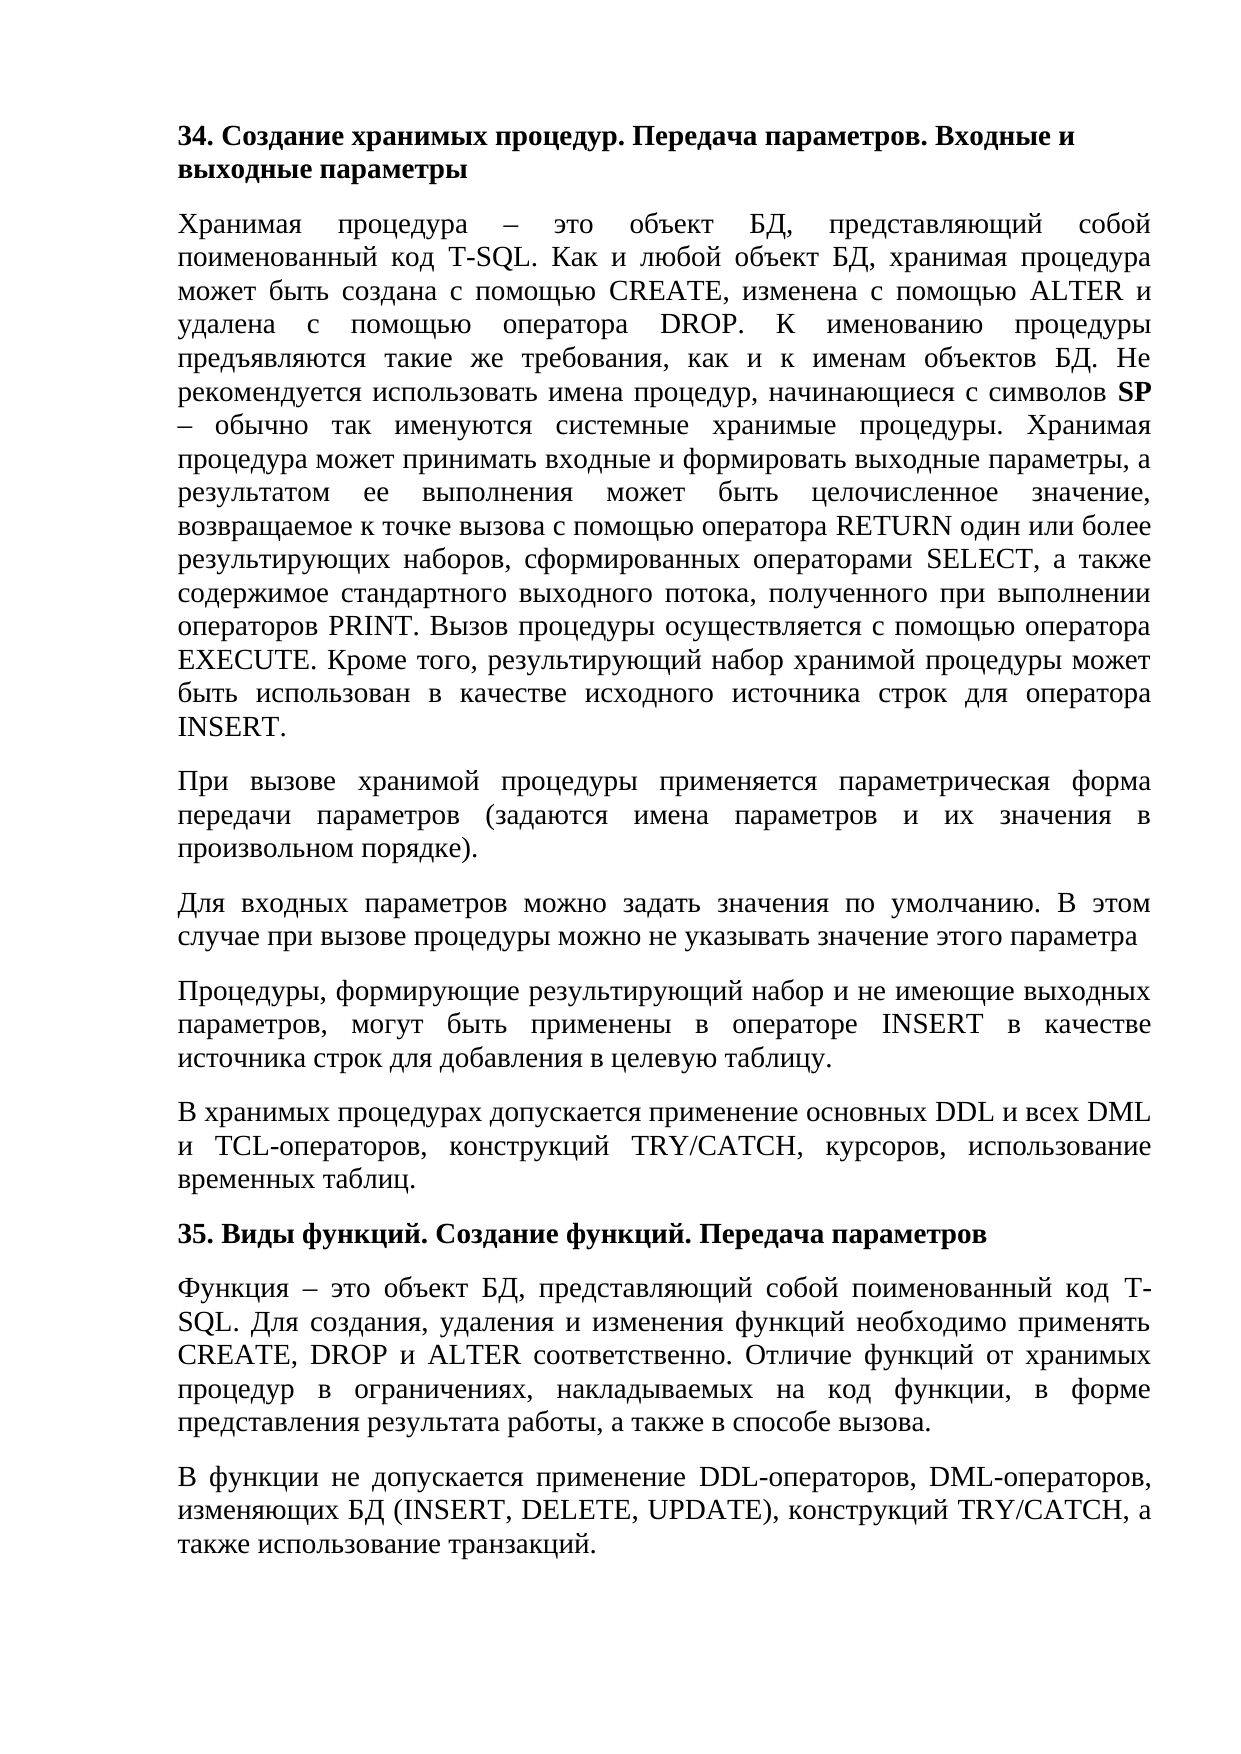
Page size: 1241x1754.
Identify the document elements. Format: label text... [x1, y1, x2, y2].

text Хранимая процедура – это объект БД, представляющий собой поименованный код T-SQL. Как и любой объект БД, хранимая процедура может быть создана с помощью CREATE, изменена с помощью ALTER и удалена с помощью оператора DROP. К именованию процедуры предъявляются такие же требования, как и к именам объектов БД. Не рекомендуется использовать имена процедур, начинающиеся с символов SP – обычно так именуются системные хранимые процедуры. Хранимая процедура может принимать входные и формировать выходные параметры, а результатом ее выполнения может быть целочисленное значение, возвращаемое к точке вызова с помощью оператора RETURN один или более результирующих наборов, сформированных операторами SELECT, а также содержимое стандартного выходного потока, полученного при выполнении операторов PRINT. Вызов процедуры осуществляется с помощью оператора EXECUTE. Кроме того, результирующий набор хранимой процедуры может быть использован в качестве исходного источника строк для оператора INSERT. [177, 206, 1152, 743]
text Для входных параметров можно задать значения по умолчанию. В этом случае при вызове процедуры можно не указывать значение этого параметра [177, 885, 1152, 952]
text 34. Создание хранимых процедур. Передача параметров. Входные и выходные параметры [177, 118, 1152, 185]
text При вызове хранимой процедуры применяется параметрическая форма передачи параметров (задаются имена параметров и их значения в произвольном порядке). [177, 763, 1152, 864]
text 35. Виды функций. Создание функций. Передача параметров [177, 1216, 1152, 1249]
text В хранимых процедурах допускается применение основных DDL и всех DML и TCL-операторов, конструкций TRY/CATCH, курсоров, использование временных таблиц. [177, 1094, 1152, 1195]
text Процедуры, формирующие результирующий набор и не имеющие выходных параметров, могут быть применены в операторе INSERT в качестве источника строк для добавления в целевую таблицу. [177, 973, 1152, 1073]
text В функции не допускается применение DDL-операторов, DML-операторов, изменяющих БД (INSERT, DELETE, UPDATE), конструкций TRY/CATCH, а также использование транзакций. [177, 1459, 1152, 1559]
text Функция – это объект БД, представляющий собой поименованный код T-SQL. Для создания, удаления и изменения функций необходимо применять CREATE, DROP и ALTER соответственно. Отличие функций от хранимых процедур в ограничениях, накладываемых на код функции, в форме представления результата работы, а также в способе вызова. [177, 1270, 1152, 1438]
